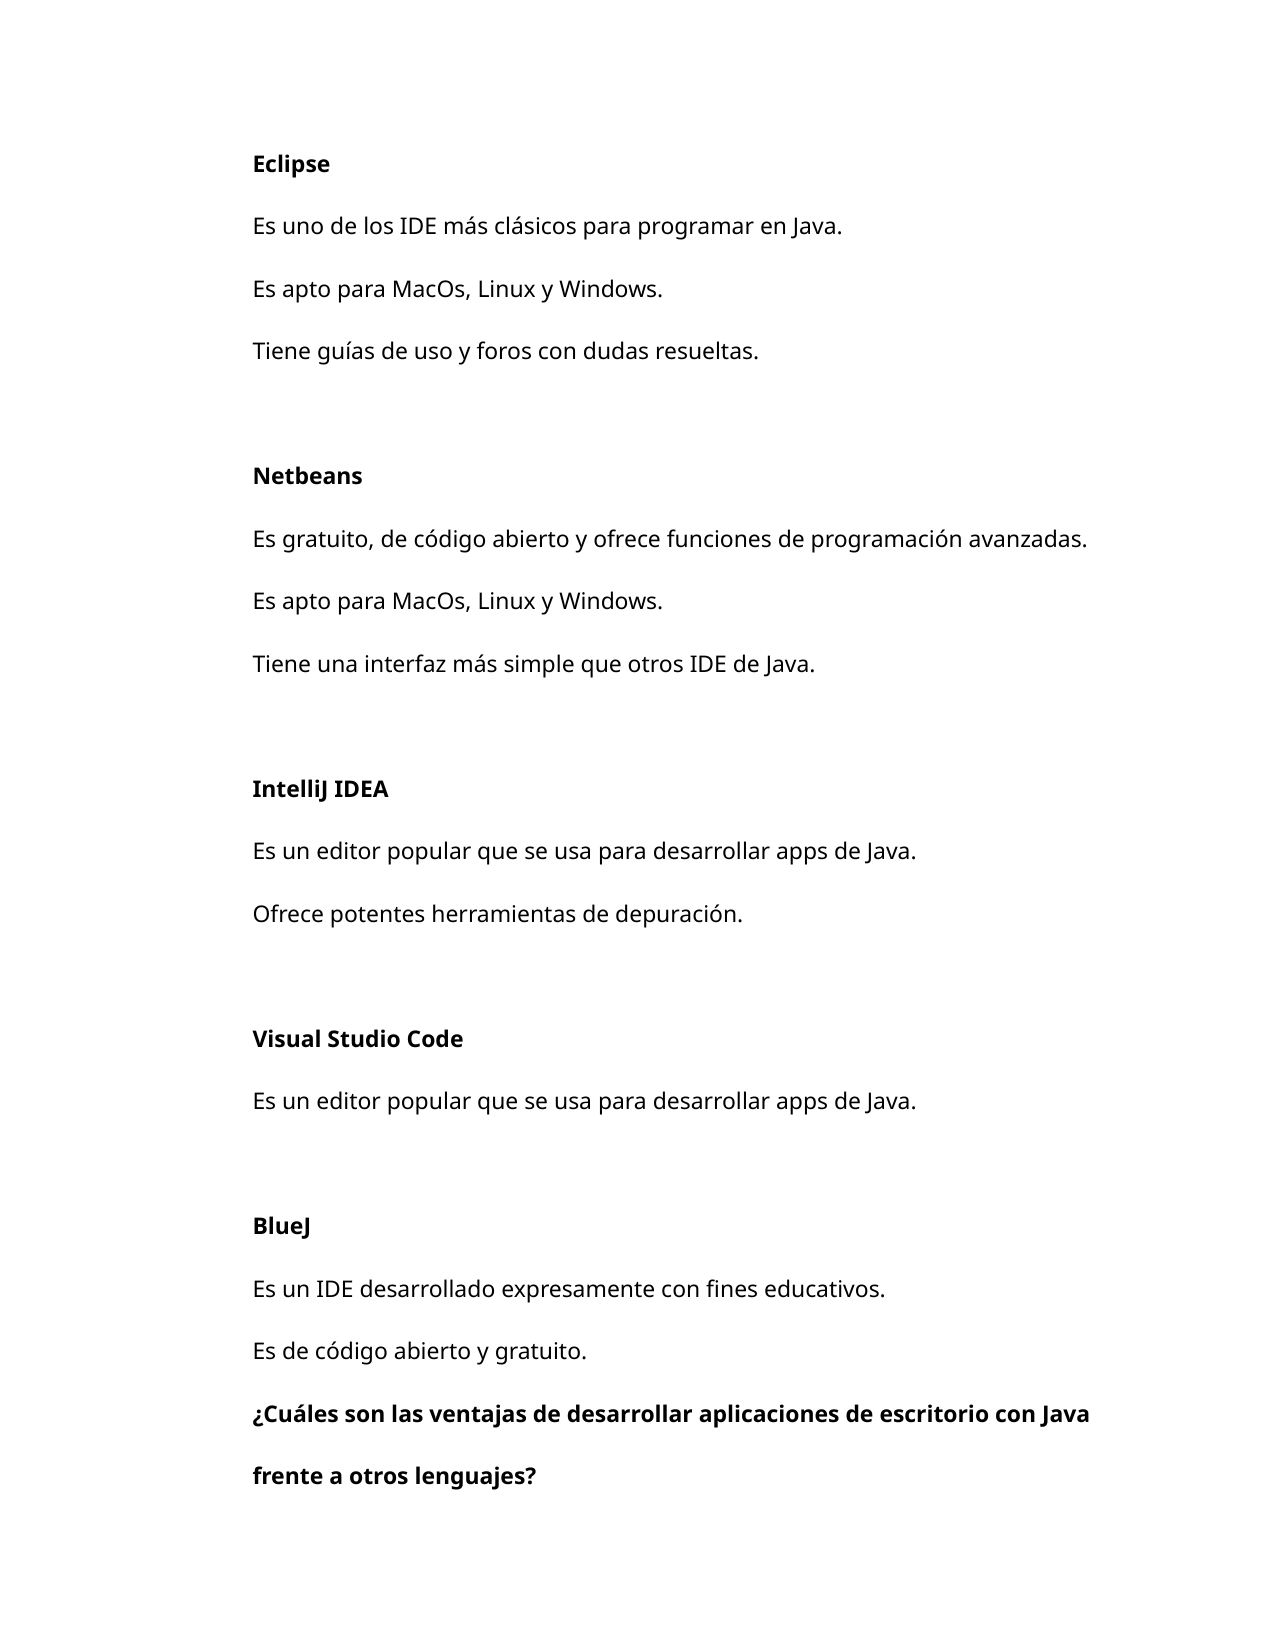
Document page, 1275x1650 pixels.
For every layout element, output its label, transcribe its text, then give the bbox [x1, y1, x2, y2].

text Eclipse [177, 148, 1098, 179]
text Tiene guías de uso y foros con dudas resueltas. [252, 335, 1098, 366]
text Ofrece potentes herramientas de depuración. [252, 898, 1098, 929]
text Tiene una interfaz más simple que otros IDE de Java. [252, 648, 1098, 679]
text Es de código abierto y gratuito. [252, 1335, 1098, 1366]
text BlueJ [177, 1210, 1098, 1241]
text Es un IDE desarrollado expresamente con fines educativos. [252, 1273, 1098, 1304]
text Es apto para MacOs, Linux y Windows. [252, 273, 1098, 304]
text IntelliJ IDEA [177, 773, 1098, 804]
text Es un editor popular que se usa para desarrollar apps de Java. [252, 1085, 1098, 1116]
text ¿Cuáles son las ventajas de desarrollar aplicaciones de escritorio con Java frente a otros lenguajes? [252, 1398, 1098, 1491]
text Visual Studio Code [177, 1023, 1098, 1054]
text Netbeans [177, 460, 1098, 491]
text Es gratuito, de código abierto y ofrece funciones de programación avanzadas. [252, 523, 1098, 554]
text Es un editor popular que se usa para desarrollar apps de Java. [252, 835, 1098, 866]
text Es uno de los IDE más clásicos para programar en Java. [252, 210, 1098, 241]
text Es apto para MacOs, Linux y Windows. [252, 585, 1098, 616]
